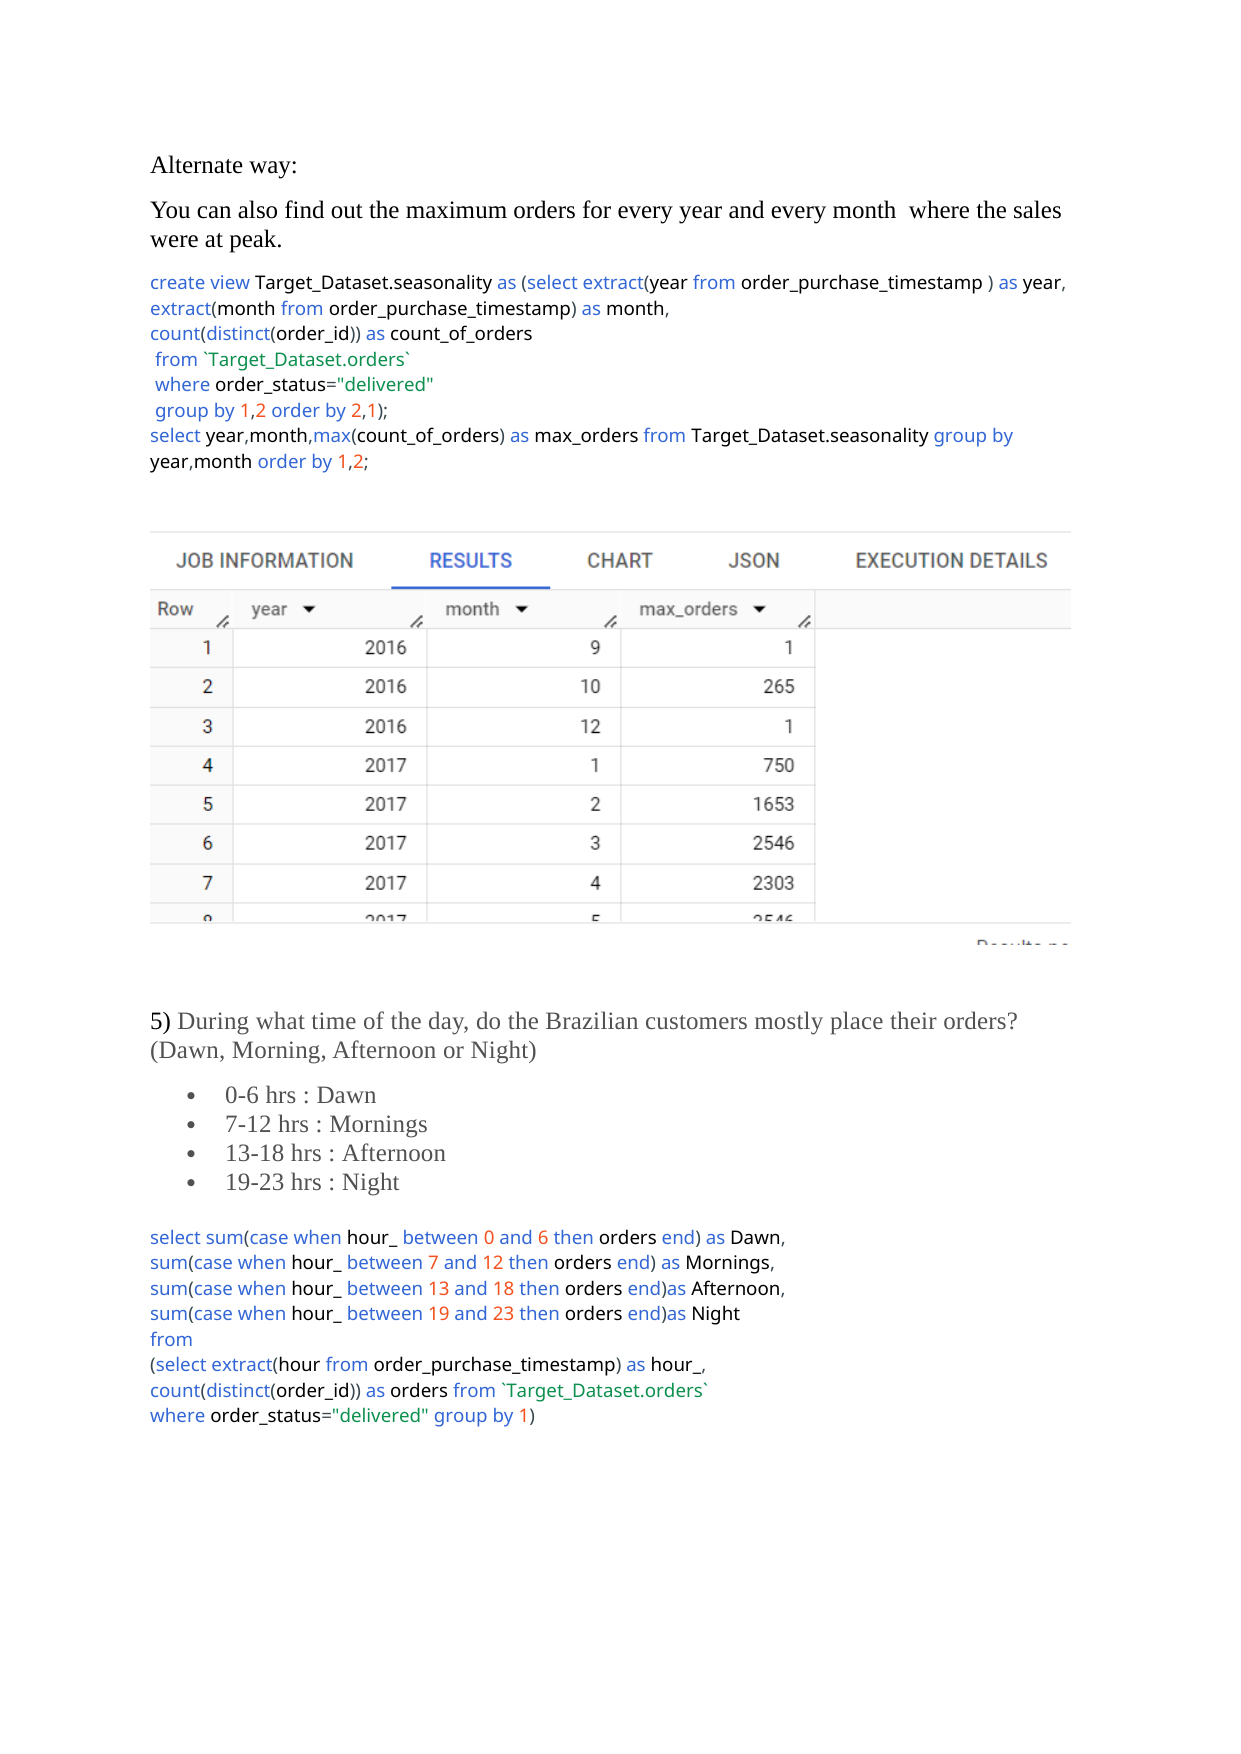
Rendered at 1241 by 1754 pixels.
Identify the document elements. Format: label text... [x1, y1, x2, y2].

text select sum(case when hour_ between 0 and 6 then orders end) as Dawn, [150, 1224, 1090, 1250]
text sum(case when hour_ between 19 and 23 then orders end)as Night [150, 1301, 1090, 1326]
text 5) During what time of the day, do the Brazilian customers mostly place their orders? (Dawn, Morning, Afternoon or Night) [538, 1006, 1090, 1064]
text from `Target_Dataset.orders` [150, 346, 1090, 372]
picture [150, 519, 1072, 945]
text where order_status="delivered" [150, 372, 1090, 397]
text extract(month from order_purchase_timestamp) as month, [150, 295, 1090, 321]
text (select extract(hour from order_purchase_timestamp) as hour_, [150, 1352, 1090, 1377]
text from [150, 1326, 1090, 1352]
text group by 1,2 order by 2,1); [150, 397, 1090, 423]
list 13-18 hrs : Afternoon [187, 1138, 1090, 1167]
text select year,month,max(count_of_orders) as max_orders from Target_Dataset.seasonality group by year,month order by 1,2; [150, 423, 1090, 474]
text You can also find out the maximum orders for every year and every month where the sales were at peak. [150, 195, 1090, 253]
list 0-6 hrs : Dawn [187, 1080, 1090, 1109]
text Alternate way: [150, 150, 1090, 179]
list 7-12 hrs : Mornings [187, 1109, 1090, 1138]
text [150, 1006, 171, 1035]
text create view Target_Dataset.seasonality as (select extract(year from order_purchase_timestamp ) as year, [150, 269, 1090, 295]
text sum(case when hour_ between 13 and 18 then orders end)as Afternoon, [150, 1275, 1090, 1301]
list 19-23 hrs : Night [187, 1167, 1090, 1195]
text count(distinct(order_id)) as orders from `Target_Dataset.orders` [150, 1377, 1090, 1403]
text count(distinct(order_id)) as count_of_orders [150, 321, 1090, 346]
text sum(case when hour_ between 7 and 12 then orders end) as Mornings, [150, 1250, 1090, 1275]
text where order_status="delivered" group by 1) [150, 1403, 1090, 1428]
